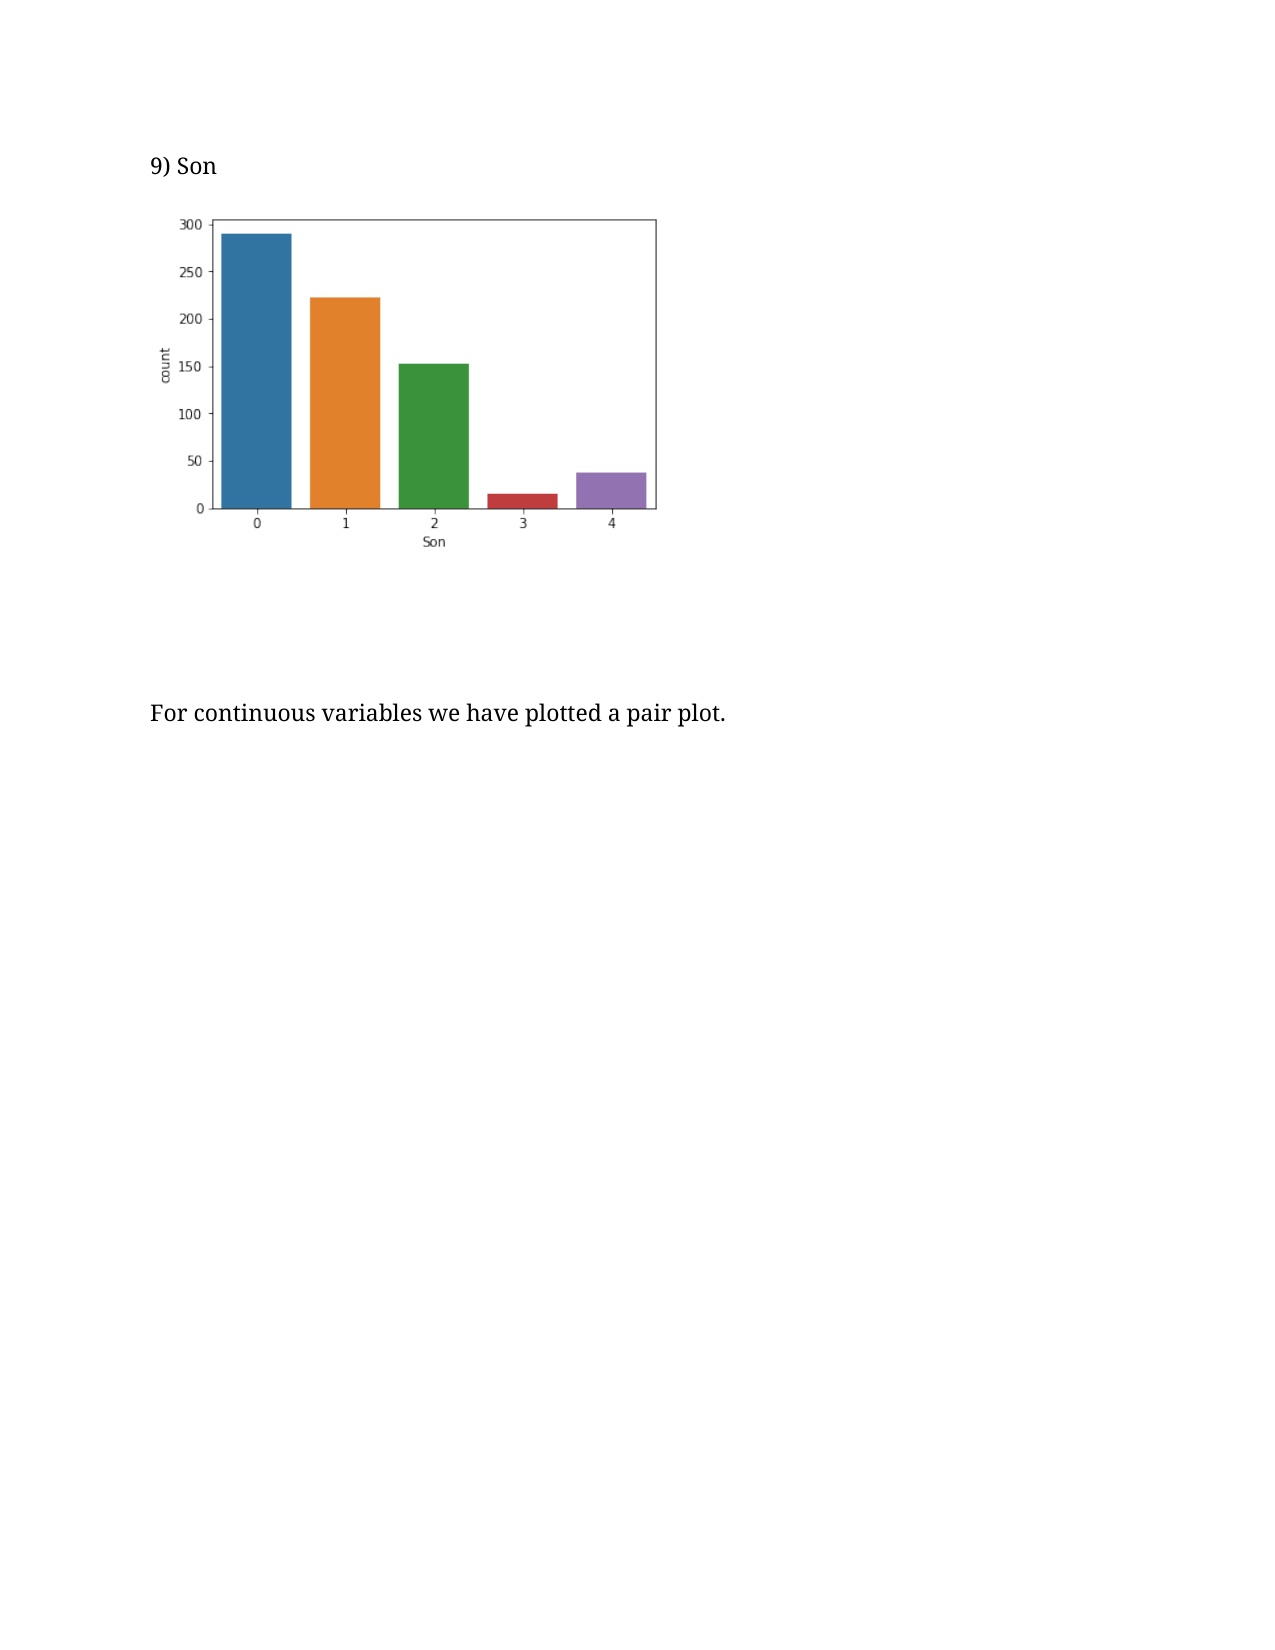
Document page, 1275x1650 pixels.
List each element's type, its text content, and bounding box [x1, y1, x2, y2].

picture [150, 206, 669, 559]
text For continuous variables we have plotted a pair plot. [150, 697, 1125, 728]
text 9) Son [150, 150, 1125, 181]
